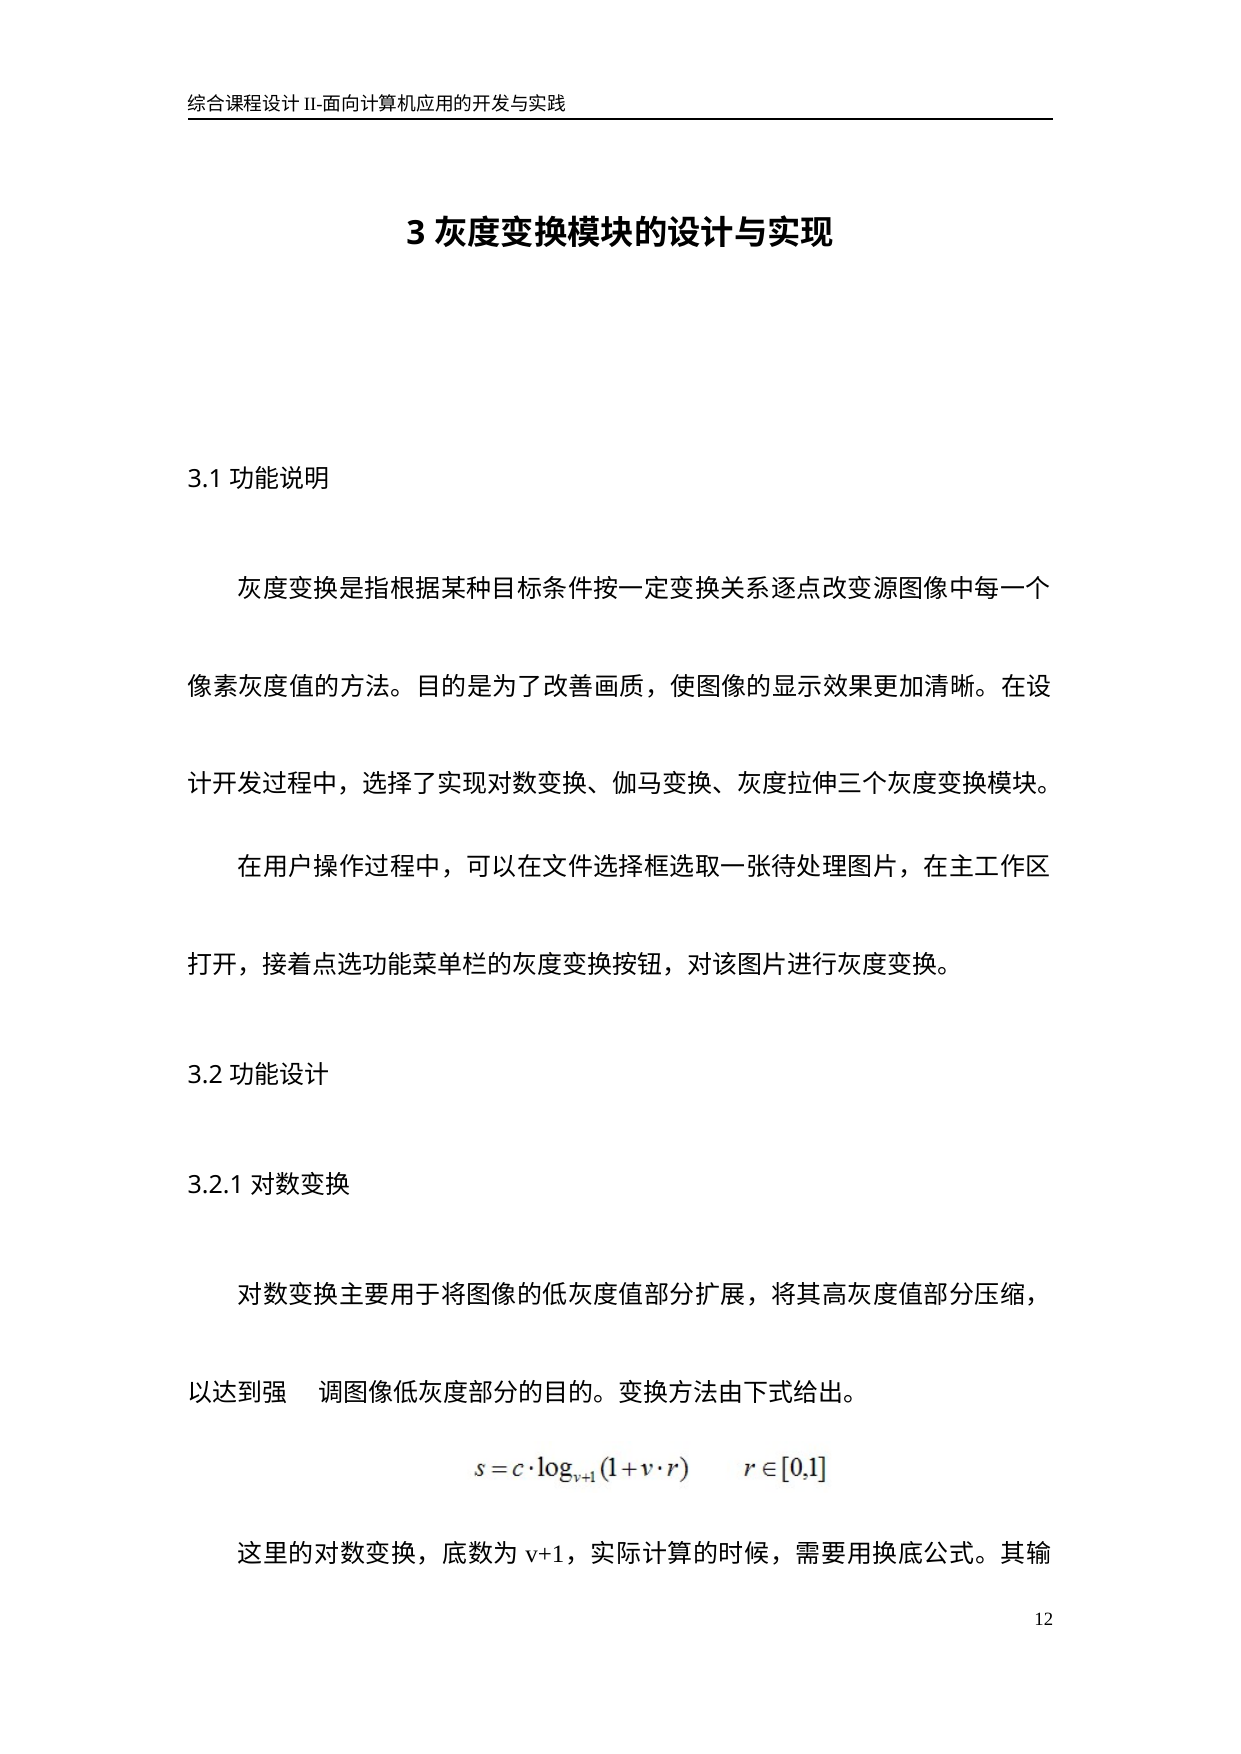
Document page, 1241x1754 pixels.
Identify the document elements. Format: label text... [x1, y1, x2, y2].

text 3.2.1 对数变换 [187, 1150, 1053, 1215]
text 3 灰度变换模块的设计与实现 [187, 197, 1053, 262]
text 3.2 功能设计 [187, 1040, 1053, 1105]
picture [458, 1441, 832, 1493]
text 对数变换主要用于将图像的低灰度值部分扩展，将其高灰度值部分压缩，以达到强 调图像低灰度部分的目的。变换方法由下式给出。 [187, 1261, 1053, 1423]
text 在用户操作过程中，可以在文件选择框选取一张待处理图片，在主工作区打开，接着点选功能菜单栏的灰度变换按钮，对该图片进行灰度变换。 [187, 832, 1053, 995]
text 灰度变换是指根据某种目标条件按一定变换关系逐点改变源图像中每一个像素灰度值的方法。目的是为了改善画质，使图像的显示效果更加清晰。在设计开发过程中，选择了实现对数变换、伽马变换、灰度拉伸三个灰度变换模块。 [187, 554, 1053, 814]
text 3.1 功能说明 [187, 444, 1053, 509]
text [187, 1519, 1053, 1584]
